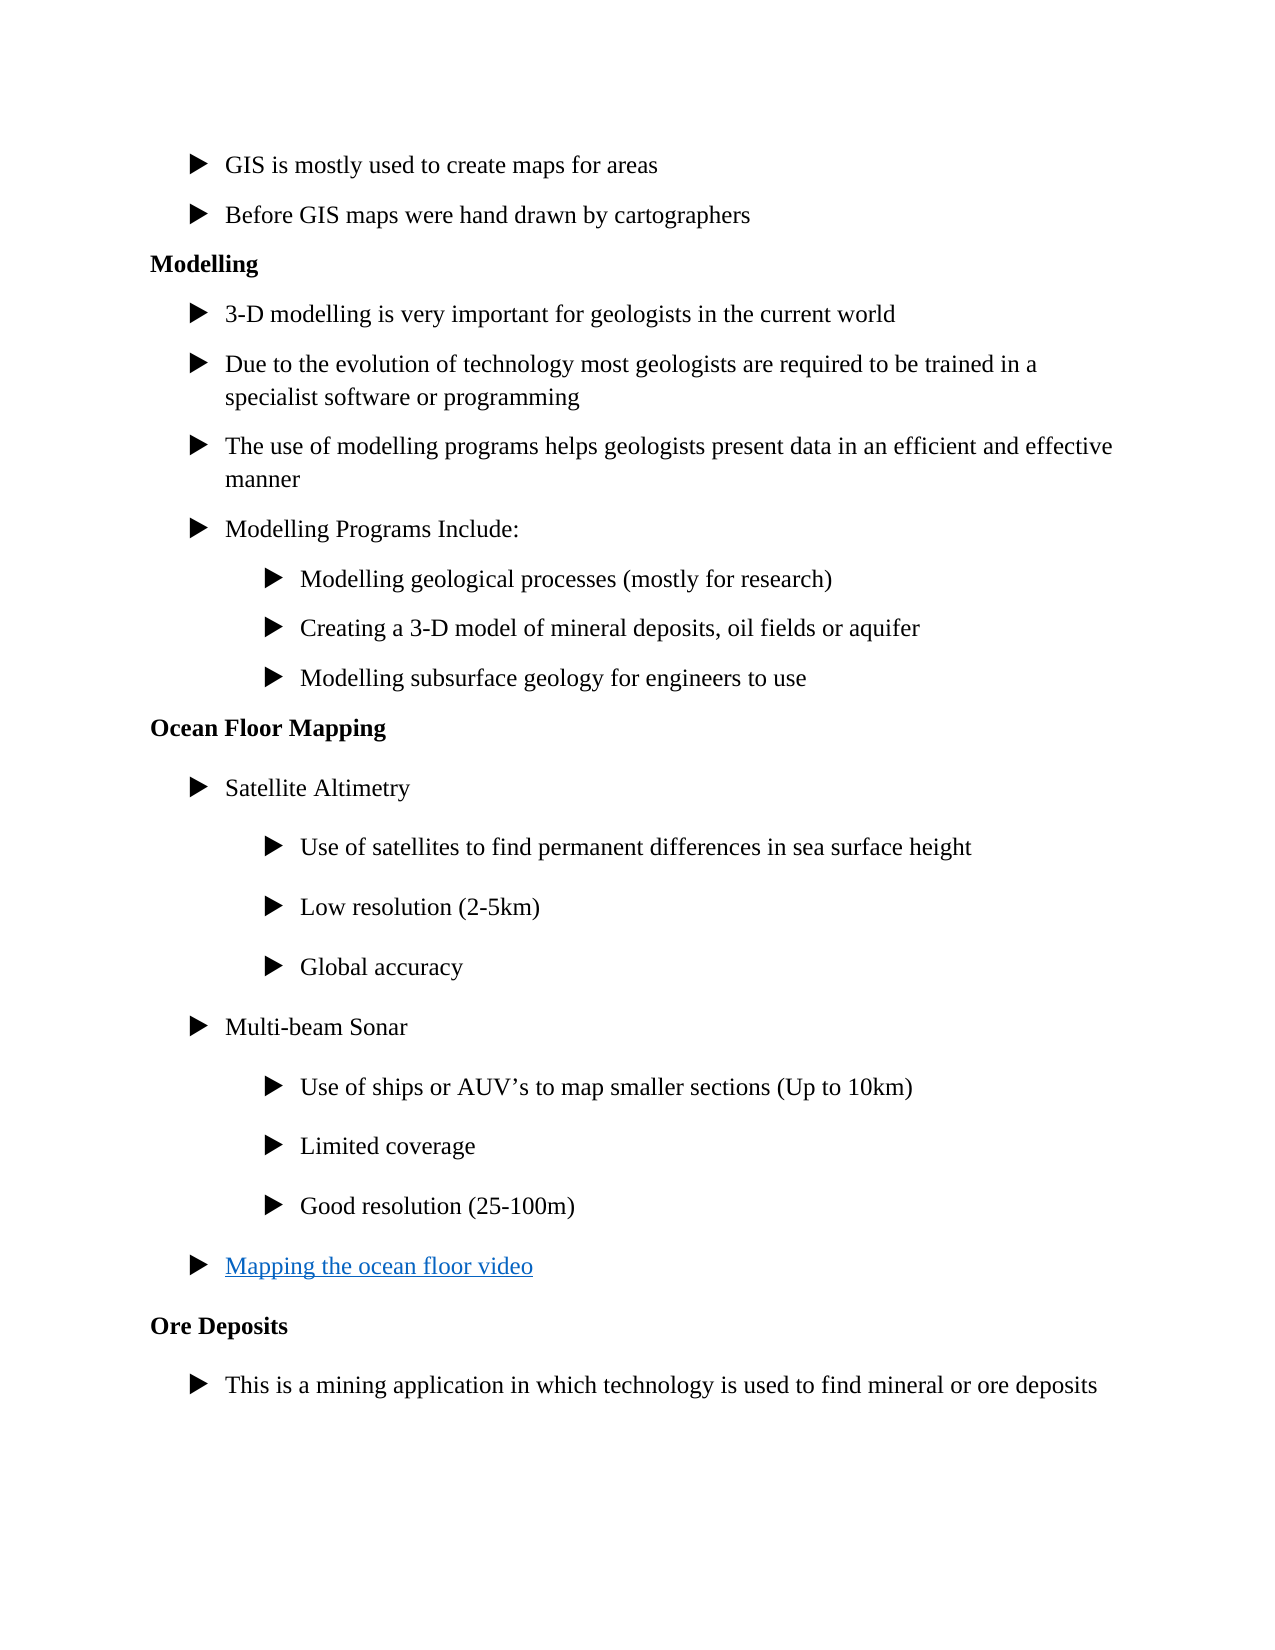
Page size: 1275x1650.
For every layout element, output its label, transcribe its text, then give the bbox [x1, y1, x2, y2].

text Modelling [150, 249, 1125, 278]
list This is a mining application in which technology is used to find mineral or ore deposits [187, 1371, 1125, 1399]
list Limited coverage [262, 1131, 1125, 1160]
list The use of modelling programs helps geologists present data in an efficient and effective manner [187, 431, 1125, 493]
list Creating a 3-D model of mineral deposits, oil fields or aquifer [262, 613, 1125, 642]
list Modelling Programs Include: [187, 514, 1125, 543]
list GIS is mostly used to create maps for areas [187, 150, 1125, 179]
list Mapping the ocean floor video [187, 1251, 1125, 1280]
list Before GIS maps were hand drawn by cartographers [187, 200, 1125, 228]
list Global accuracy [262, 952, 1125, 981]
list Due to the evolution of technology most geologists are required to be trained in a specialist software or programming [187, 349, 1125, 411]
list 3-D modelling is very important for geologists in the current world [187, 299, 1125, 328]
text Ocean Floor Mapping [150, 713, 1125, 742]
list Modelling subsurface geology for engineers to use [262, 663, 1125, 692]
list Multi-beam Sonar [187, 1012, 1125, 1041]
list Modelling geological processes (mostly for research) [262, 564, 1125, 593]
list Good resolution (25-100m) [262, 1191, 1125, 1220]
list Satellite Altimetry [187, 773, 1125, 801]
list Low resolution (2-5km) [262, 892, 1125, 921]
list Use of satellites to find permanent differences in sea surface height [262, 832, 1125, 861]
text Ore Deposits [150, 1311, 1125, 1339]
list Use of ships or AUV’s to map smaller sections (Up to 10km) [262, 1072, 1125, 1100]
